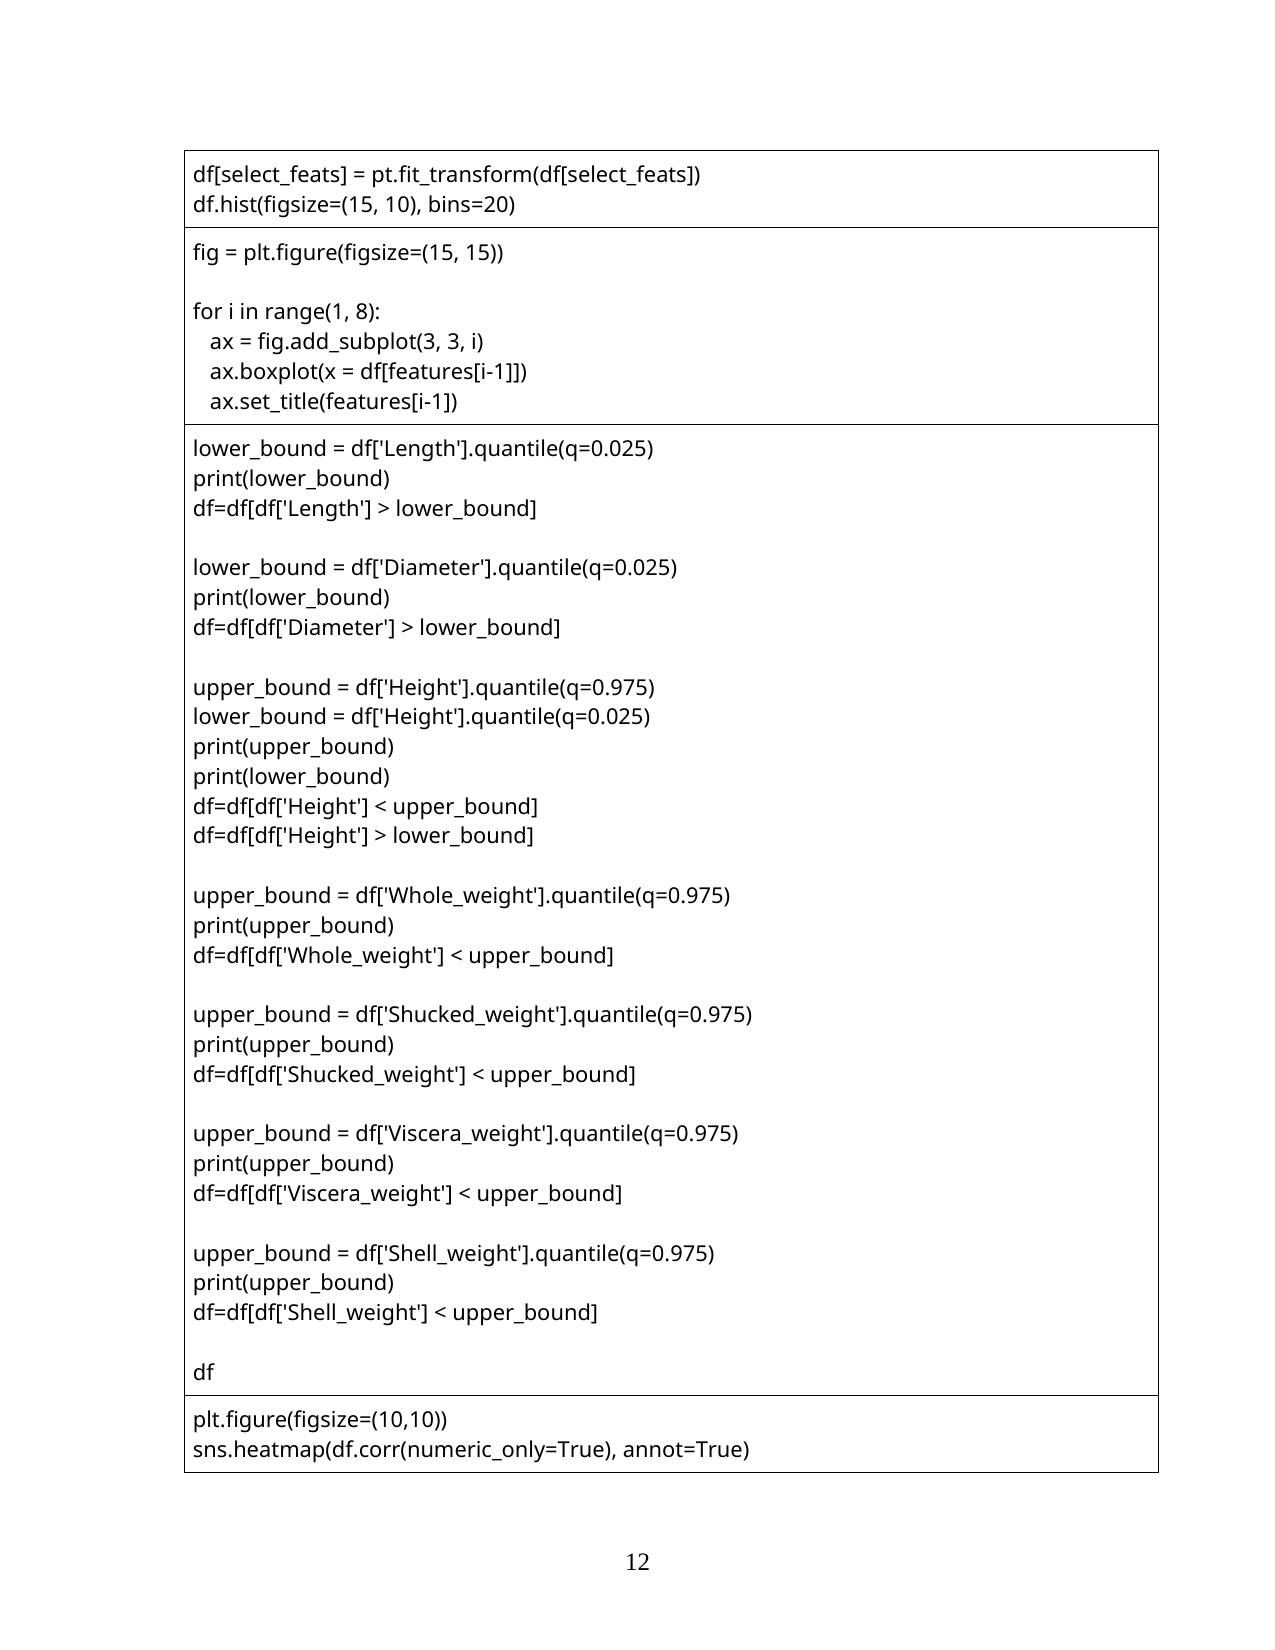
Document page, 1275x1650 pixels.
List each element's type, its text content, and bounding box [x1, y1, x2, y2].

table_cell plt.figure(figsize=(10,10)) sns.heatmap(df.corr(numeric_only=True), annot=True) [185, 1396, 1158, 1472]
table_cell lower_bound = df['Length'].quantile(q=0.025) print(lower_bound) df=df[df['Length'] > lower_bound] lower_bound = df['Diameter'].quantile(q=0.025) print(lower_bound) df=df[df['Diameter'] > lower_bound] upper_bound = df['Height'].quantile(q=0.975) lower_bound = df['Height'].quantile(q=0.025) print(upper_bound) print(lower_bound) df=df[df['Height'] < upper_bound] df=df[df['Height'] > lower_bound] upper_bound = df['Whole_weight'].quantile(q=0.975) print(upper_bound) df=df[df['Whole_weight'] < upper_bound] upper_bound = df['Shucked_weight'].quantile(q=0.975) print(upper_bound) df=df[df['Shucked_weight'] < upper_bound] upper_bound = df['Viscera_weight'].quantile(q=0.975) print(upper_bound) df=df[df['Viscera_weight'] < upper_bound] upper_bound = df['Shell_weight'].quantile(q=0.975) print(upper_bound) df=df[df['Shell_weight'] < upper_bound] df [185, 425, 1158, 1395]
table_cell fig = plt.figure(figsize=(15, 15)) for i in range(1, 8): ax = fig.add_subplot(3, 3, i) ax.boxplot(x = df[features[i-1]]) ax.set_title(features[i-1]) [185, 228, 1158, 424]
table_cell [185, 151, 1158, 227]
